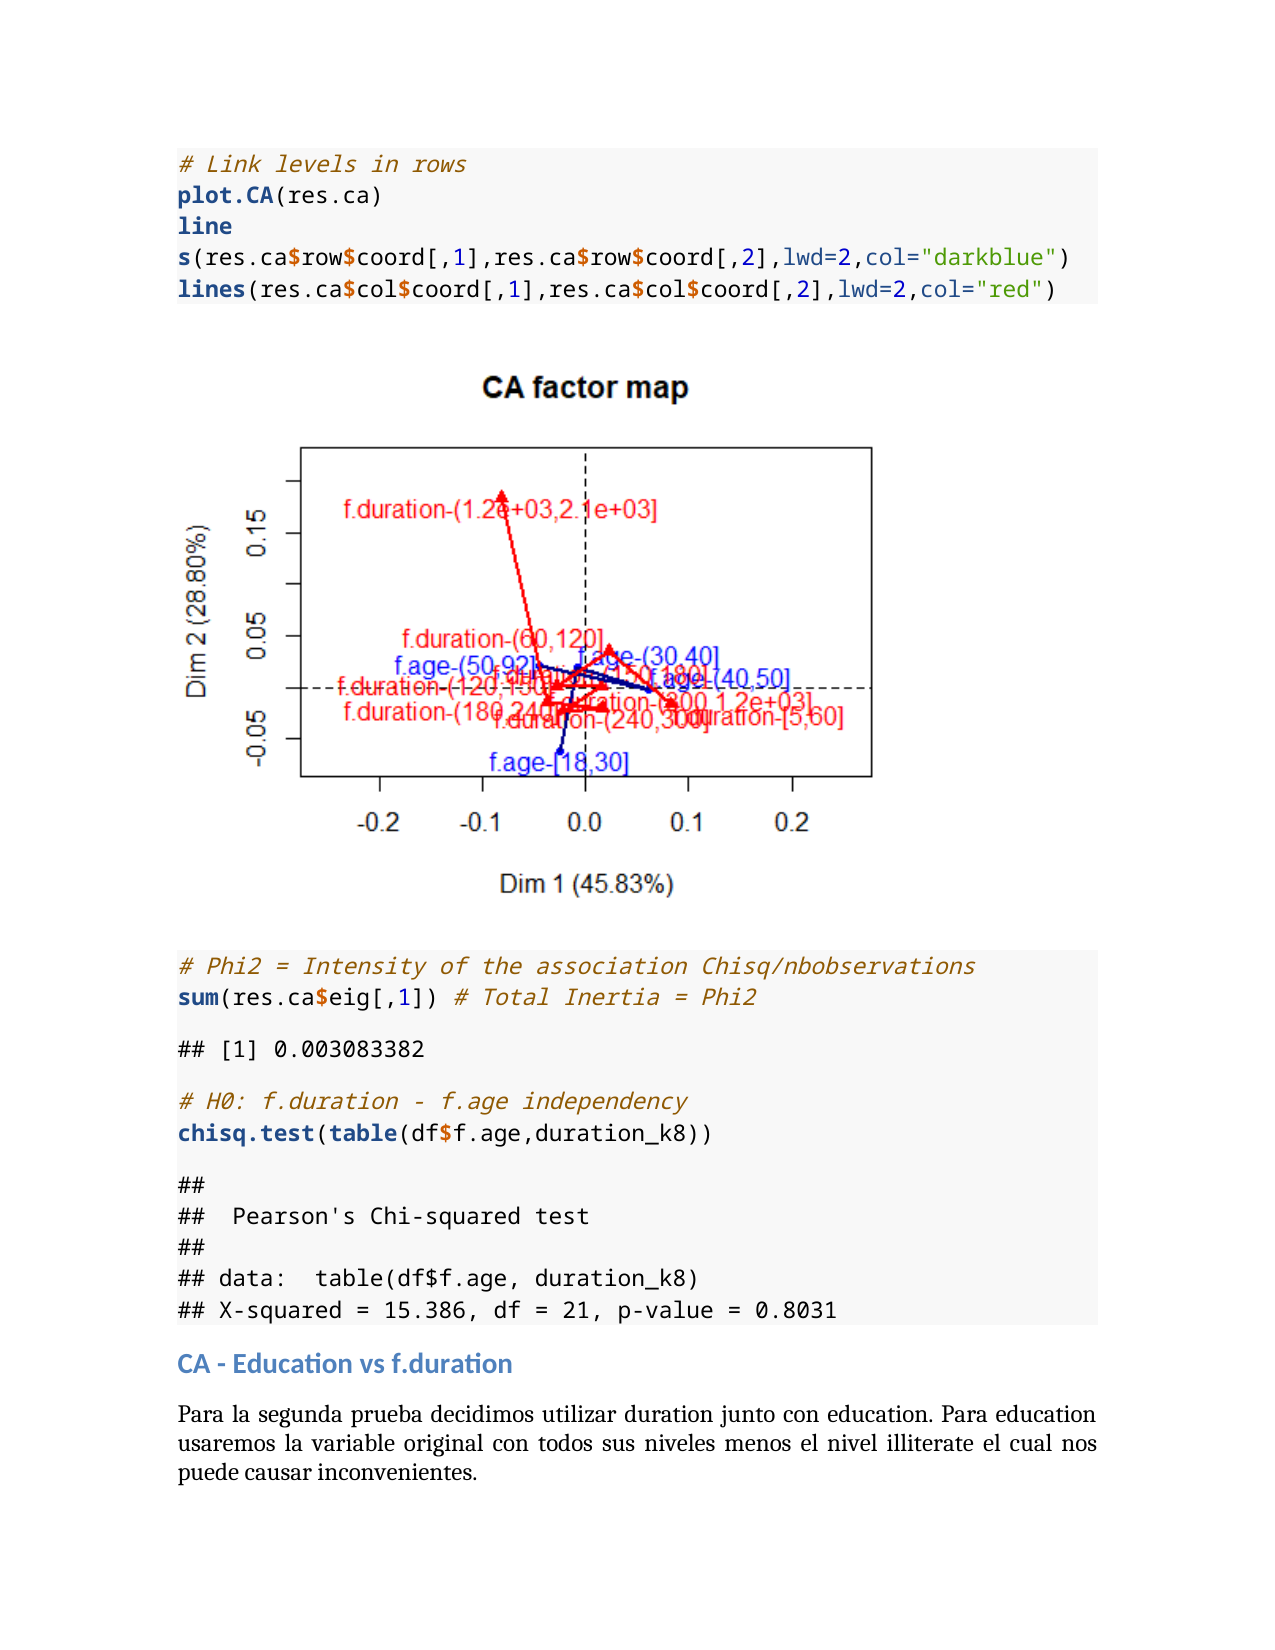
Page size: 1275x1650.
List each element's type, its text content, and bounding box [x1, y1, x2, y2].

picture [177, 324, 935, 931]
text # H0: f.duration - f.age independency chisq.test(table(df$f.age,duration_k8)) [686, 1085, 1098, 1148]
subtitle CA - Education vs f.duration [177, 1346, 1098, 1381]
text Para la segunda prueba decidimos utilizar duration junto con education. Para education usaremos la variable original con todos sus niveles menos el nivel illiterate el cual nos puede causar inconvenientes. [177, 1400, 1098, 1486]
text ## ## Pearson's Chi-squared test ## ## data: table(df$f.age, duration_k8) ## X-squared = 15.386, df = 21, p-value = 0.8031 [177, 1168, 1098, 1325]
text ## [1] 0.003083382 [177, 1033, 1098, 1064]
text # Phi2 = Intensity of the association Chisq/nbobservations sum(res.ca$eig[,1]) # Total Inertia = Phi2 [755, 950, 1098, 1012]
text # Link levels in rows plot.CA(res.ca) lines(res.ca$row$coord[,1],res.ca$row$coord[,2],lwd=2,col="darkblue") lines(res.ca$col$coord[,1],res.ca$col$coord[,2],lwd=2,col="red") [232, 148, 1098, 304]
